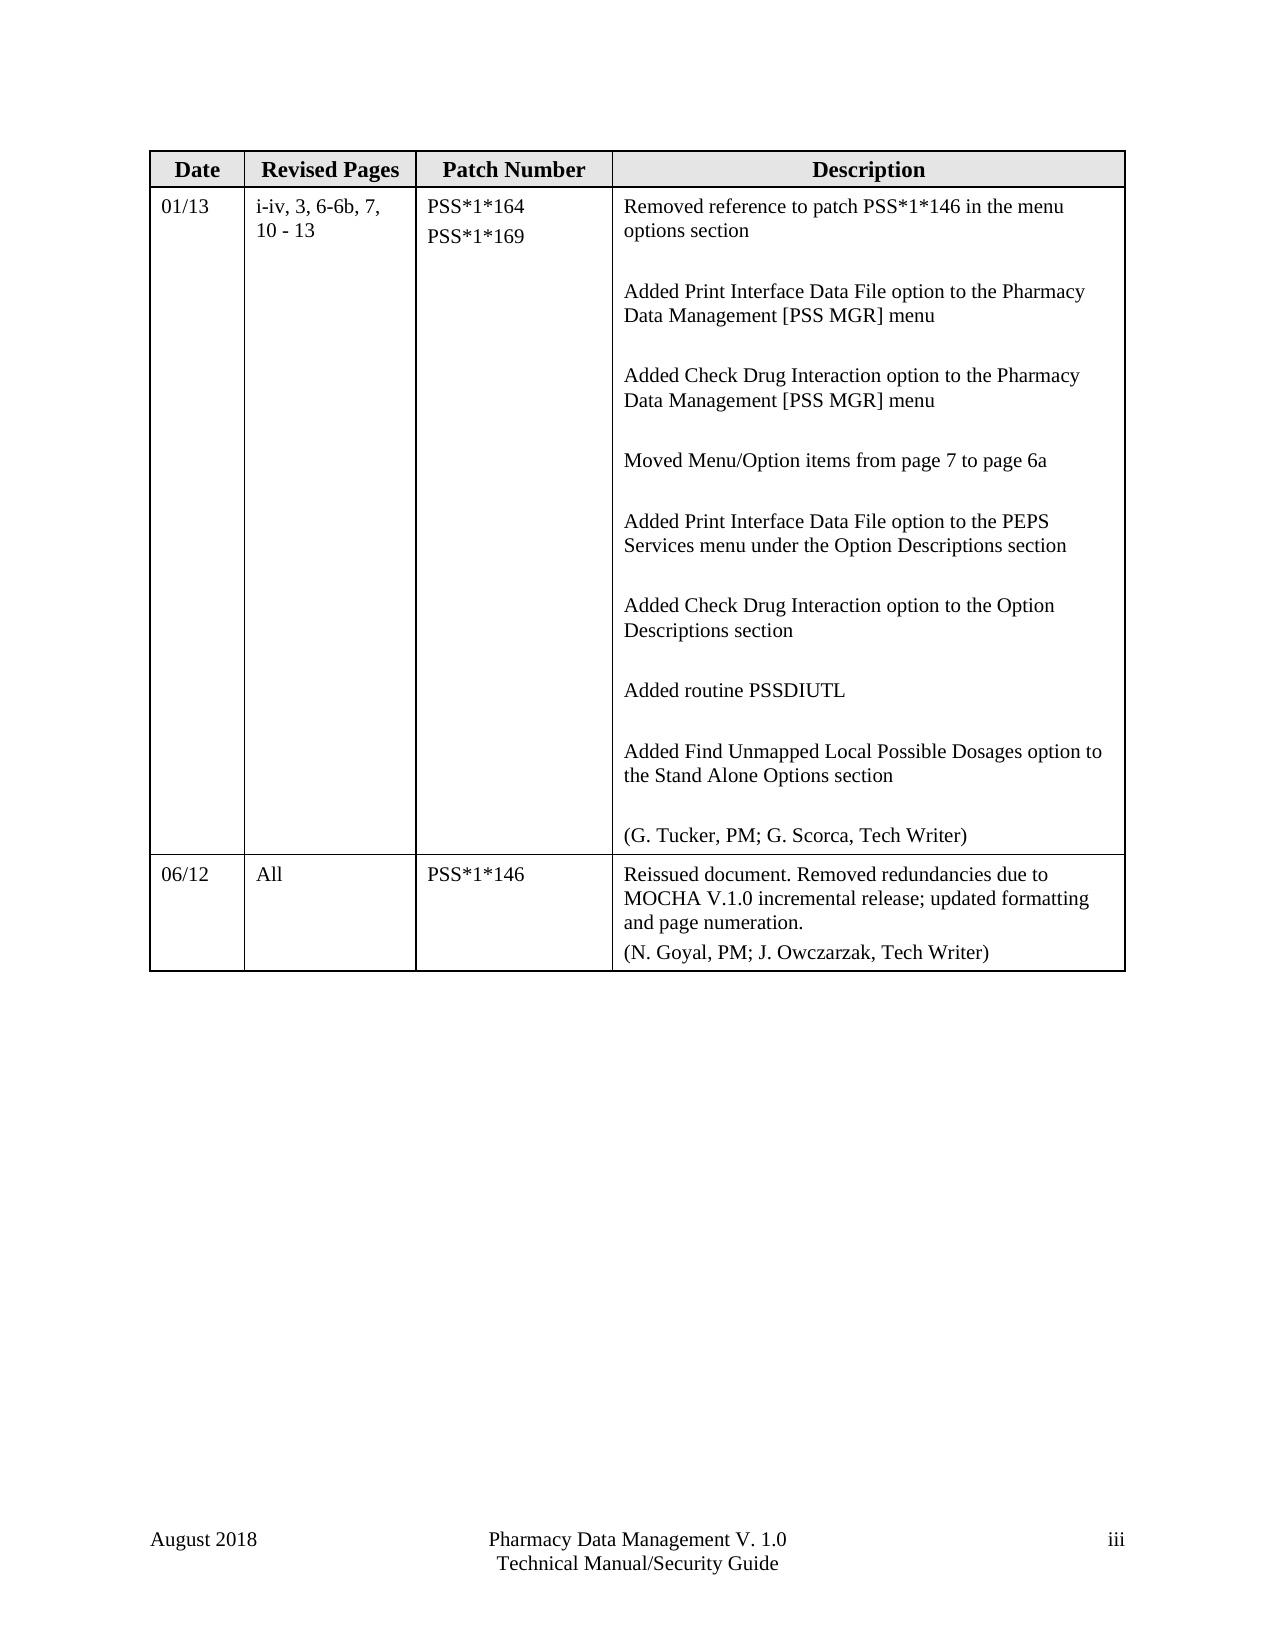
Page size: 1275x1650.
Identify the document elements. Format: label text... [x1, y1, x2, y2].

table_cell 06/12 [151, 855, 244, 970]
table_header Patch Number [417, 152, 612, 186]
table_cell PSS*1*146 [417, 855, 612, 970]
table_cell All [245, 855, 415, 970]
table_cell i-iv, 3, 6-6b, 7, 10 - 13 [245, 188, 415, 854]
table_cell Reissued document. Removed redundancies due to MOCHA V.1.0 incremental release; updated formatting and page numeration. (N. Goyal, PM; J. Owczarzak, Tech Writer) [613, 855, 1124, 970]
table_header Date [151, 152, 244, 186]
table_cell 01/13 [151, 188, 244, 854]
table_cell PSS*1*164 PSS*1*169 [417, 188, 612, 854]
table_cell Removed reference to patch PSS*1*146 in the menu options section Added Print Interface Data File option to the Pharmacy Data Management [PSS MGR] menu Added Check Drug Interaction option to the Pharmacy Data Management [PSS MGR] menu Moved Menu/Option items from page 7 to page 6a Added Print Interface Data File option to the PEPS Services menu under the Option Descriptions section Added Check Drug Interaction option to the Option Descriptions section Added routine PSSDIUTL Added Find Unmapped Local Possible Dosages option to the Stand Alone Options section (G. Tucker, PM; G. Scorca, Tech Writer) [613, 188, 1124, 854]
table_header Description [613, 152, 1124, 186]
table_header Revised Pages [245, 152, 415, 186]
